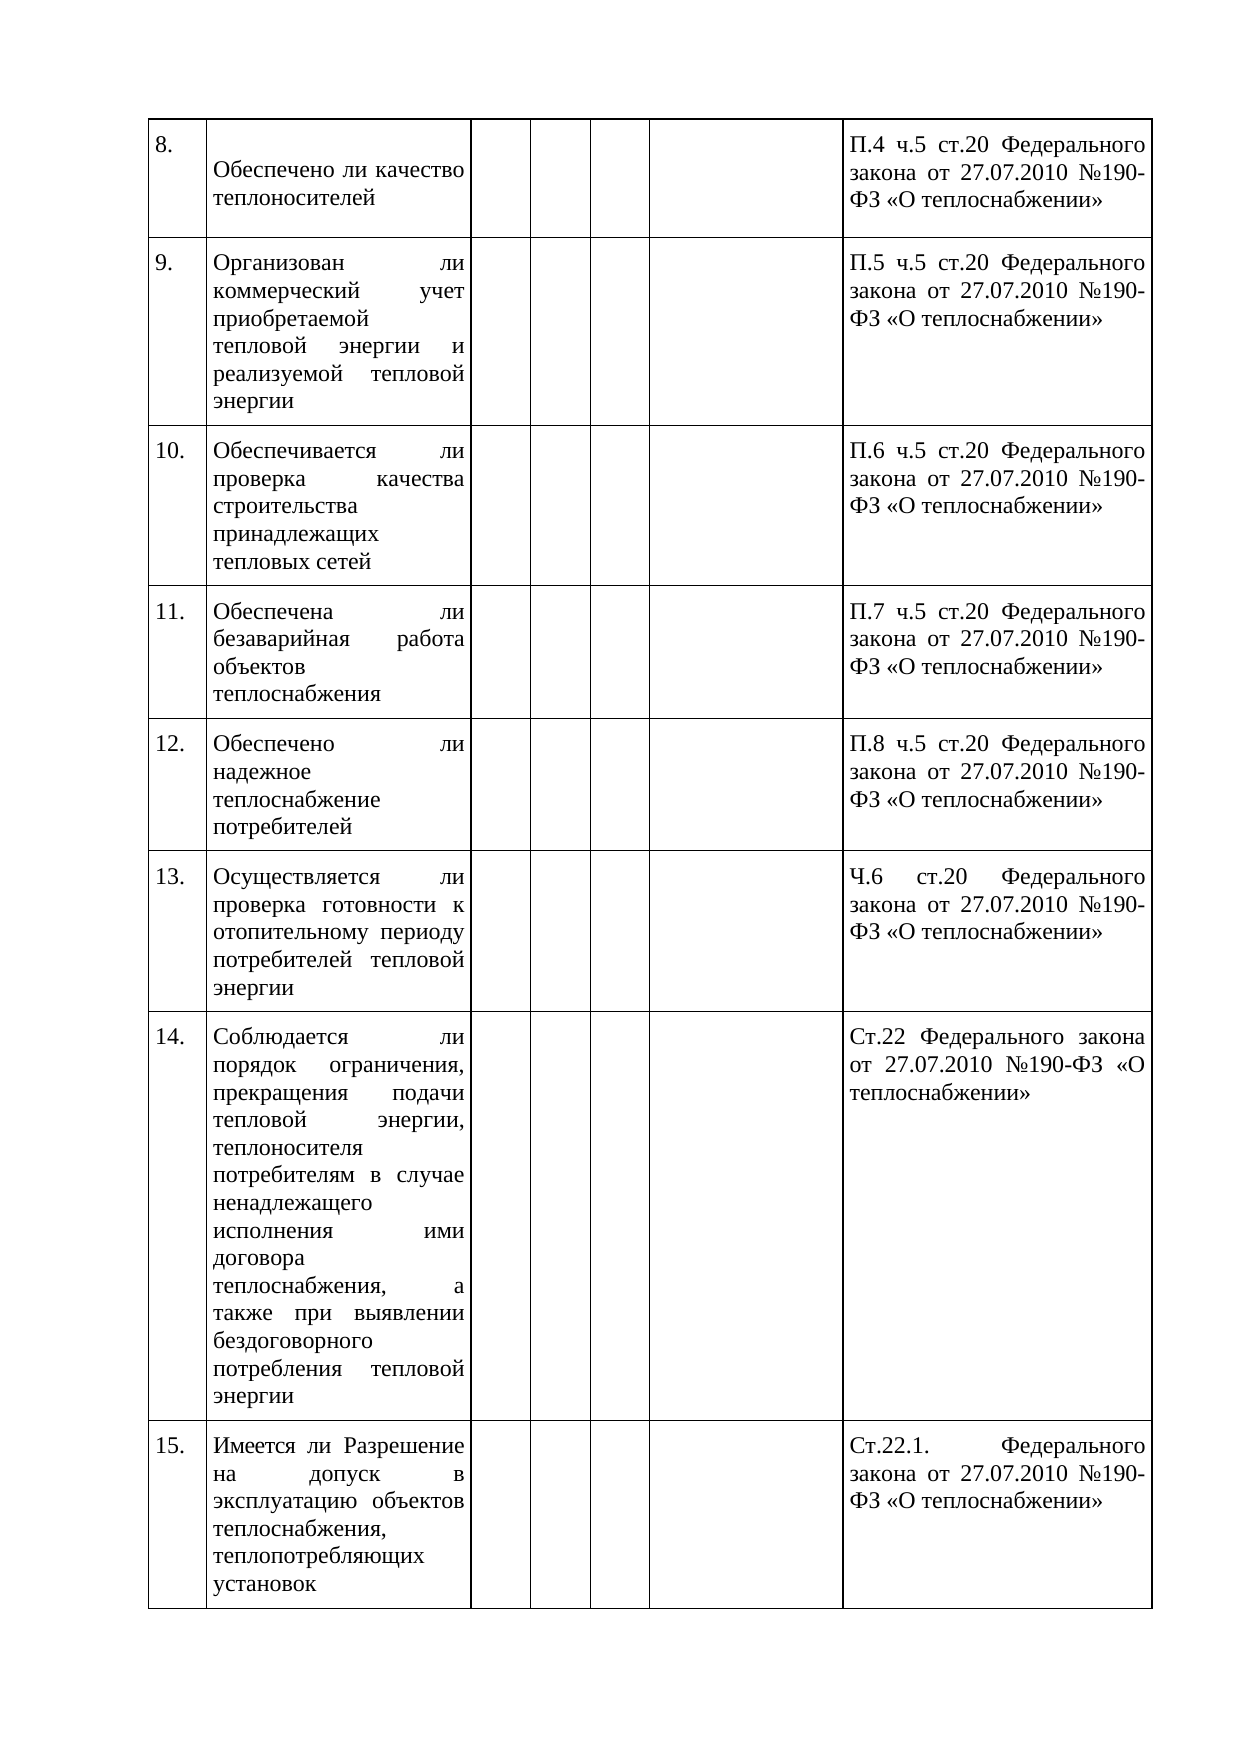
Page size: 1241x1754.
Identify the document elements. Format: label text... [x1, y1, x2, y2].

table_cell [650, 426, 842, 585]
table_cell [472, 851, 530, 1011]
table_cell [650, 851, 842, 1011]
table_cell [591, 851, 649, 1011]
table_cell [650, 1012, 842, 1419]
table_cell [531, 586, 590, 718]
table_cell Ст.22 Федерального закона от 27.07.2010 №190-ФЗ «О теплоснабжении» [844, 1012, 1151, 1419]
table_cell [650, 719, 842, 850]
table_cell 14. [149, 1012, 206, 1419]
table_cell Соблюдается ли порядок ограничения, прекращения подачи тепловой энергии, теплоносителя потребителям в случае ненадлежащего исполнения ими договора теплоснабжения, а также при выявлении бездоговорного потребления тепловой энергии [207, 1012, 470, 1419]
table_cell [472, 238, 530, 425]
table_cell Осуществляется ли проверка готовности к отопительному периоду потребителей тепловой энергии [207, 851, 470, 1011]
table_cell Обеспечена ли безаварийная работа объектов теплоснабжения [207, 586, 470, 718]
table_cell [472, 1421, 530, 1607]
table_cell Организован ли коммерческий учет приобретаемой тепловой энергии и реализуемой тепловой энергии [207, 238, 470, 425]
table_cell П.6 ч.5 ст.20 Федерального закона от 27.07.2010 №190-ФЗ «О теплоснабжении» [844, 426, 1151, 585]
table_cell [472, 719, 530, 850]
table_cell [531, 238, 590, 425]
table_cell [531, 426, 590, 585]
table_cell [472, 120, 530, 237]
table_cell П.5 ч.5 ст.20 Федерального закона от 27.07.2010 №190-ФЗ «О теплоснабжении» [844, 238, 1151, 425]
table_cell [591, 586, 649, 718]
table_cell П.7 ч.5 ст.20 Федерального закона от 27.07.2010 №190-ФЗ «О теплоснабжении» [844, 586, 1151, 718]
table_cell 11. [149, 586, 206, 718]
table_cell [531, 120, 590, 237]
table_cell [650, 1421, 842, 1607]
table_cell 9. [149, 238, 206, 425]
table_cell [591, 120, 649, 237]
table_cell [591, 1012, 649, 1419]
table_cell [591, 1421, 649, 1607]
table_cell П.4 ч.5 ст.20 Федерального закона от 27.07.2010 №190-ФЗ «О теплоснабжении» [844, 120, 1151, 237]
table_cell [591, 426, 649, 585]
table_cell Обеспечивается ли проверка качества строительства принадлежащих тепловых сетей [207, 426, 470, 585]
table_cell 8. [149, 120, 206, 237]
table_cell Ч.6 ст.20 Федерального закона от 27.07.2010 №190-ФЗ «О теплоснабжении» [844, 851, 1151, 1011]
table_cell [472, 1012, 530, 1419]
table_cell [531, 719, 590, 850]
table_cell 13. [149, 851, 206, 1011]
table_cell [531, 1421, 590, 1607]
table_cell [531, 1012, 590, 1419]
table_cell [650, 120, 842, 237]
table_cell [531, 851, 590, 1011]
table_cell 12. [149, 719, 206, 850]
table_cell [472, 586, 530, 718]
table_cell Ст.22.1. Федерального закона от 27.07.2010 №190-ФЗ «О теплоснабжении» [844, 1421, 1151, 1607]
table_cell Обеспечено ли надежное теплоснабжение потребителей [207, 719, 470, 850]
table_cell Имеется ли Разрешение на допуск в эксплуатацию объектов теплоснабжения, теплопотребляющих установок [207, 1421, 470, 1607]
table_cell [591, 238, 649, 425]
table_cell П.8 ч.5 ст.20 Федерального закона от 27.07.2010 №190-ФЗ «О теплоснабжении» [844, 719, 1151, 850]
table_cell 10. [149, 426, 206, 585]
table_cell 15. [149, 1421, 206, 1607]
table_cell [472, 426, 530, 585]
table_cell Обеспечено ли качество теплоносителей [207, 120, 470, 237]
table_cell [650, 238, 842, 425]
table_cell [650, 586, 842, 718]
table_cell [591, 719, 649, 850]
